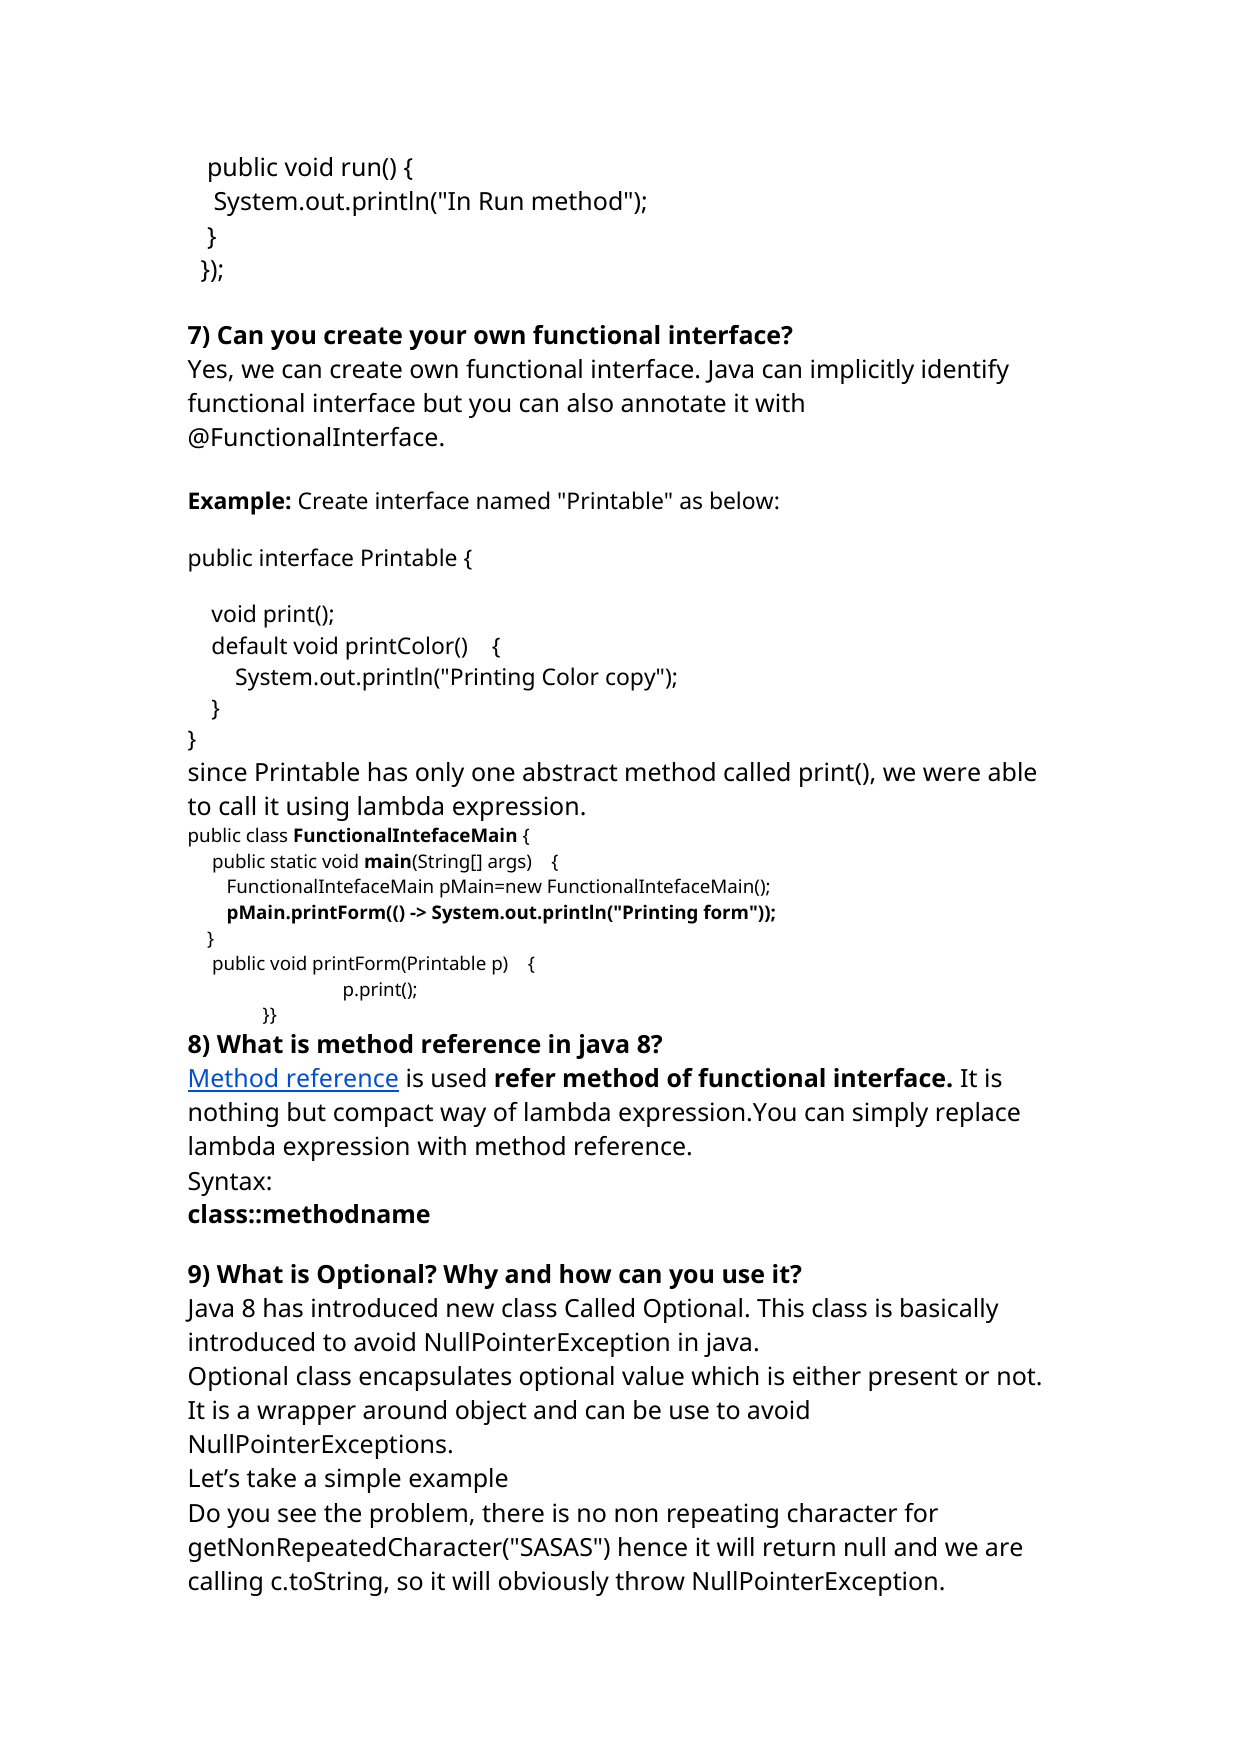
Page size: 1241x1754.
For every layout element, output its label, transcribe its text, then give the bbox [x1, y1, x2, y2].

text 7) Can you create your own functional interface? [187, 317, 1053, 352]
text public interface Printable { [187, 542, 1053, 573]
text since Printable has only one abstract method called print(), we were able to call it using lambda expression. [187, 754, 1053, 823]
text default void printColor() { [187, 629, 1053, 661]
text } [187, 692, 1053, 723]
text } [187, 218, 1053, 252]
text Example: Create interface named "Printable" as below: [187, 485, 1053, 516]
text System.out.println("In Run method"); [187, 184, 1053, 218]
text FunctionalIntefaceMain pMain=new FunctionalIntefaceMain(); [187, 874, 1053, 899]
text 9) What is Optional? Why and how can you use it? [187, 1257, 1053, 1291]
text Java 8 has introduced new class Called Optional. This class is basically introduced to avoid NullPointerException in java. Optional class encapsulates optional value which is either present or not. It is a wrapper around object and can be use to avoid NullPointerExceptions. Let’s take a simple example [187, 1291, 1053, 1495]
text public void printForm(Printable p) { [187, 950, 1053, 976]
text Yes, we can create own functional interface. Java can implicitly identify functional interface but you can also annotate it with @FunctionalInterface. [187, 352, 1053, 454]
text public void run() { [187, 150, 1053, 184]
text pMain.printForm(() -> System.out.println("Printing form")); [187, 899, 1053, 925]
text Method reference is used refer method of functional interface. It is nothing but compact way of lambda expression.You can simply replace lambda expression with method reference. Syntax: class::methodname [187, 1061, 1053, 1231]
text public class FunctionalIntefaceMain { [187, 823, 1053, 848]
text public static void main(String[] args) { [187, 848, 1053, 874]
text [187, 1495, 1053, 1597]
text 8) What is method reference in java 8? [187, 1027, 1053, 1061]
text System.out.println("Printing Color copy"); [187, 661, 1053, 692]
text }} [187, 1001, 1053, 1027]
text p.print(); [262, 976, 1053, 1001]
text } [187, 925, 1053, 950]
text }); [187, 252, 1053, 286]
text } [187, 723, 1053, 754]
text void print(); [187, 598, 1053, 629]
